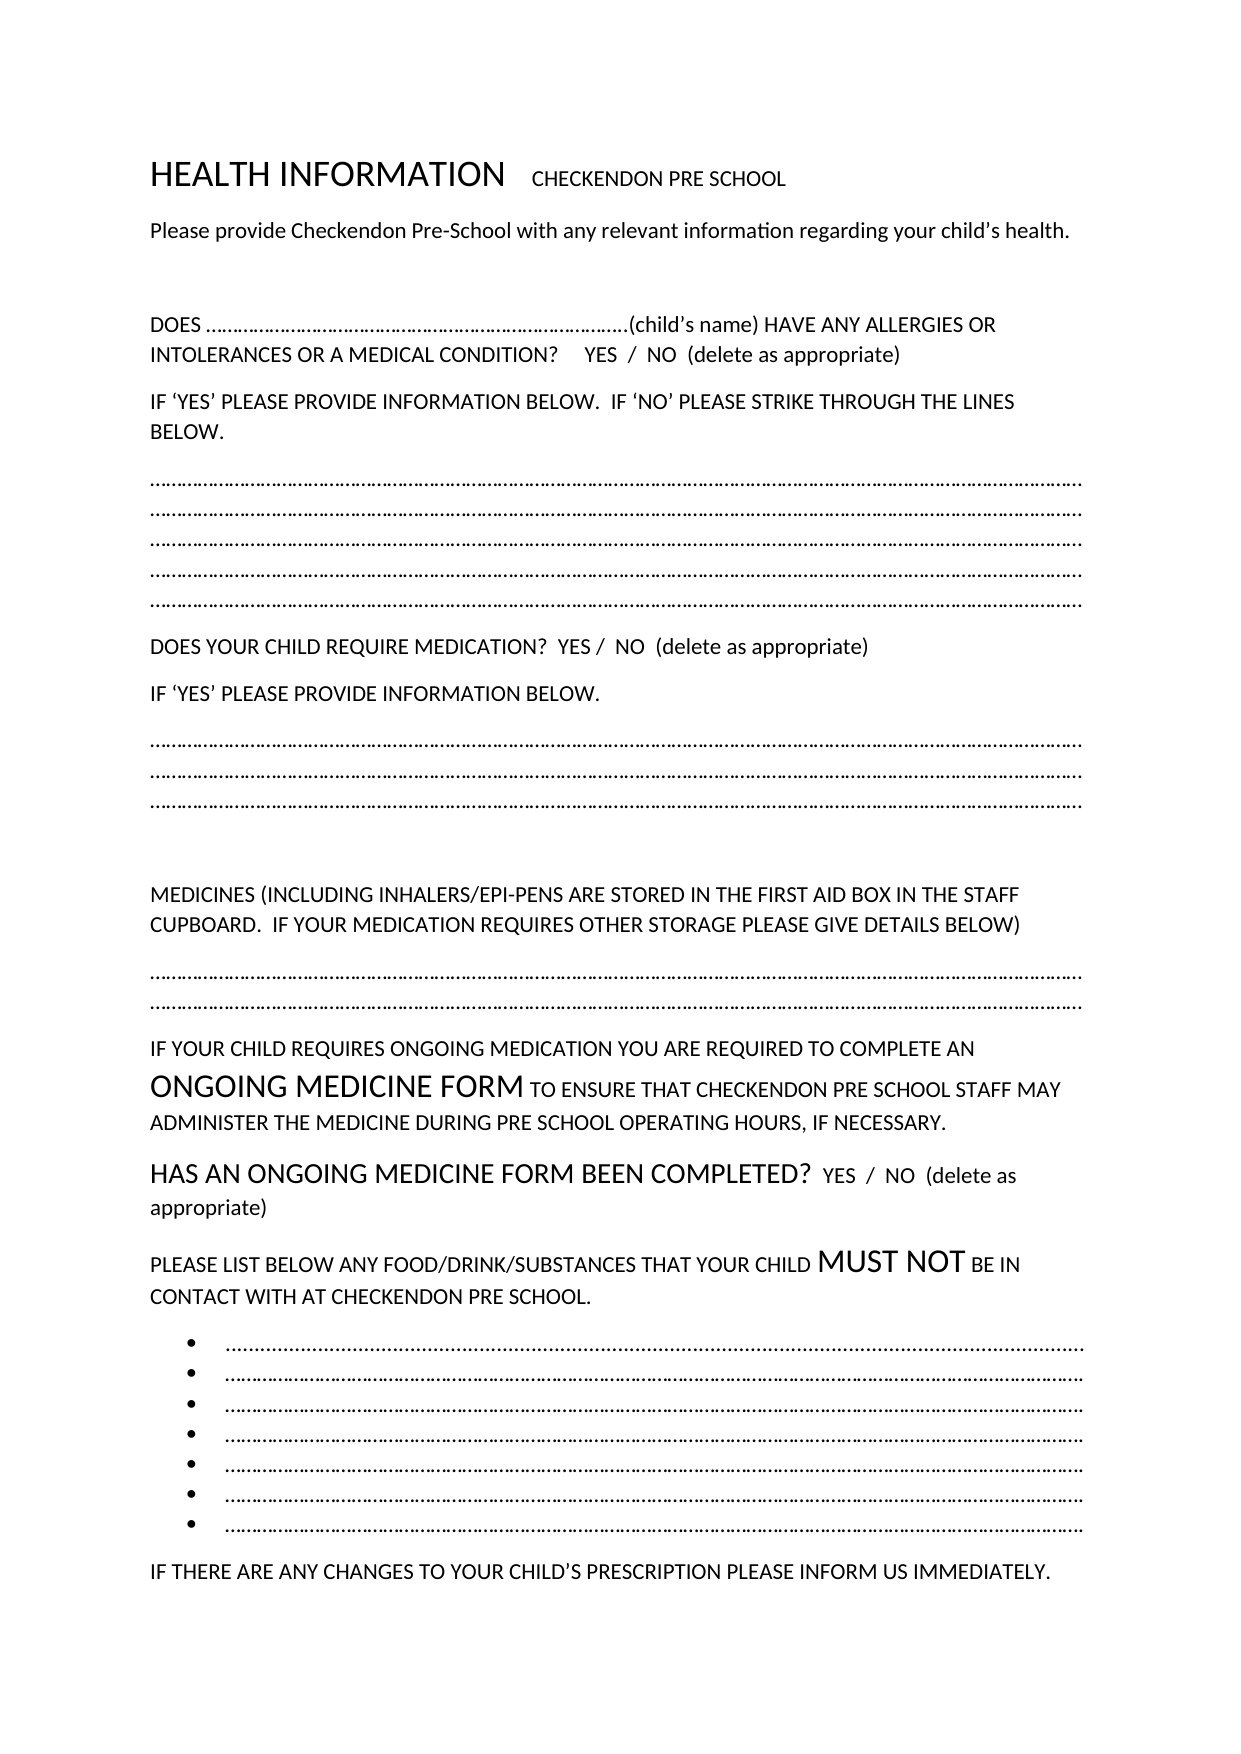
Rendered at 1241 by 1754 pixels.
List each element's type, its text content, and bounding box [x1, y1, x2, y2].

text ………………………………………………………………………………………………………………………………………………………………………………………………………………………………………………………………………………………………………………………………………………………………………………………………………………………………………………………………………………………………………………………………………………………………………………………………………………………………………………………………………………………………………………………………………………………………………………………………………………… [150, 464, 1090, 613]
list ………………………………………………………………………………………………………………………………………………. [187, 1480, 1090, 1508]
text IF ‘YES’ PLEASE PROVIDE INFORMATION BELOW. [150, 679, 1090, 707]
text IF ‘YES’ PLEASE PROVIDE INFORMATION BELOW. IF ‘NO’ PLEASE STRIKE THROUGH THE LINES BELOW. [150, 387, 1090, 445]
text ………………………………………………………………………………………………………………………………………………………………………………………………………………………………………………………………………………………………………………………… [150, 957, 1090, 1015]
text DOES ……………………………………………………………………..(child’s name) HAVE ANY ALLERGIES OR INTOLERANCES OR A MEDICAL CONDITION? YES / NO (delete as appropriate) [150, 310, 1090, 368]
text DOES YOUR CHILD REQUIRE MEDICATION? YES / NO (delete as appropriate) [150, 632, 1090, 660]
list ………………………………………………………………………………………………………………………………………………. [187, 1420, 1090, 1448]
list ………………………………………………………………………………………………………………………………………………. [187, 1390, 1090, 1418]
text PLEASE LIST BELOW ANY FOOD/DRINK/SUBSTANCES THAT YOUR CHILD MUST NOT BE IN CONTACT WITH AT CHECKENDON PRE SCHOOL. [150, 1239, 1090, 1311]
text IF THERE ARE ANY CHANGES TO YOUR CHILD’S PRESCRIPTION PLEASE INFORM US IMMEDIATELY. [150, 1557, 1090, 1586]
text IF YOUR CHILD REQUIRES ONGOING MEDICATION YOU ARE REQUIRED TO COMPLETE AN ONGOING MEDICINE FORM TO ENSURE THAT CHECKENDON PRE SCHOOL STAFF MAY ADMINISTER THE MEDICINE DURING PRE SCHOOL OPERATING HOURS, IF NECESSARY. [150, 1034, 1090, 1136]
list ………………………………………………………………………………………………………………………………………………. [187, 1511, 1090, 1539]
text MEDICINES (INCLUDING INHALERS/EPI-PENS ARE STORED IN THE FIRST AID BOX IN THE STAFF CUPBOARD. IF YOUR MEDICATION REQUIRES OTHER STORAGE PLEASE GIVE DETAILS BELOW) [150, 880, 1090, 938]
text HEALTH INFORMATION CHECKENDON PRE SCHOOL [150, 150, 1090, 196]
list ..................................................................................................................................................... [187, 1329, 1090, 1357]
list ………………………………………………………………………………………………………………………………………………. [187, 1359, 1090, 1388]
text ……………………………………………………………………………………………………………………………………………………………………………………………………………………………………………………………………………………………………………………………………………………………………………………………………………………………………………………………………………………… [150, 726, 1090, 814]
text Please provide Checkendon Pre-School with any relevant information regarding your child’s health. [150, 216, 1090, 244]
text HAS AN ONGOING MEDICINE FORM BEEN COMPLETED? YES / NO (delete as appropriate) [150, 1155, 1090, 1221]
list ………………………………………………………………………………………………………………………………………………. [187, 1450, 1090, 1478]
